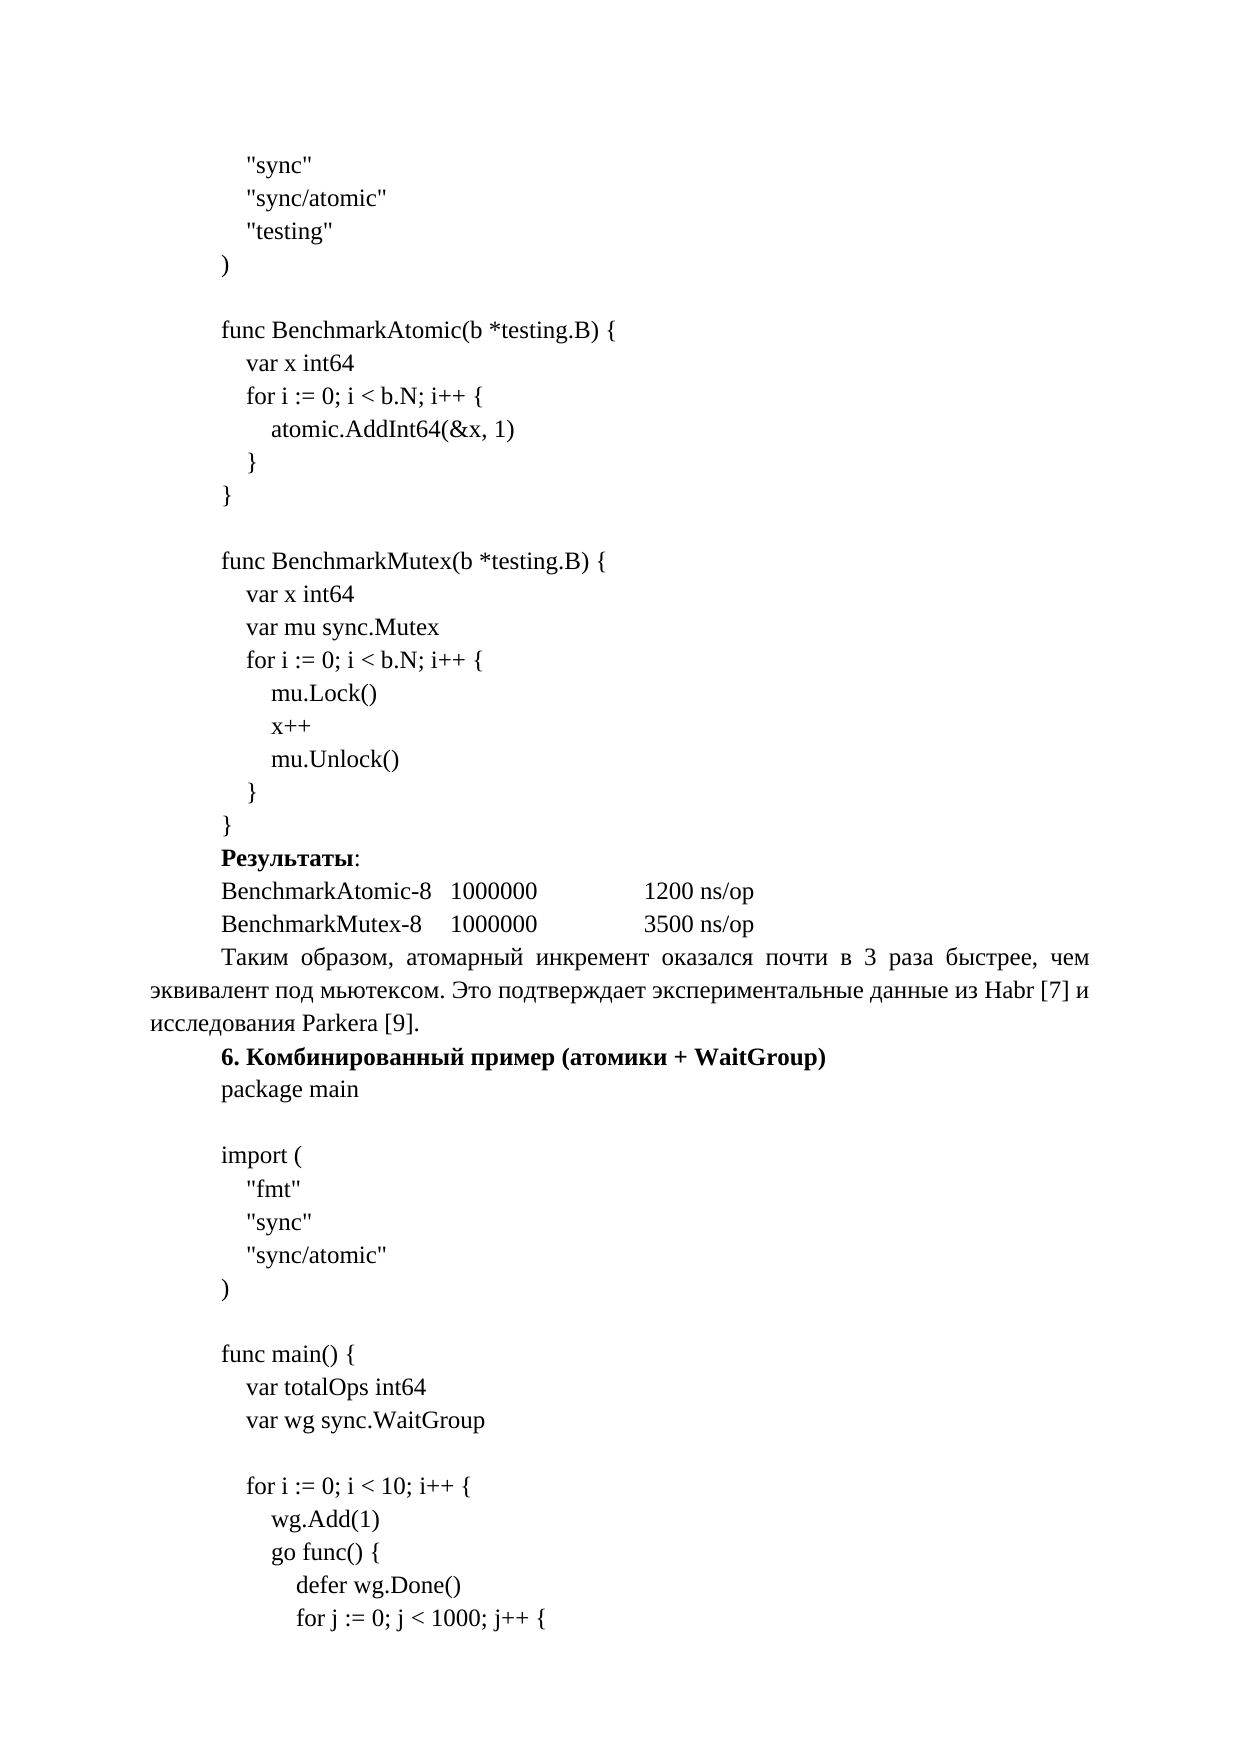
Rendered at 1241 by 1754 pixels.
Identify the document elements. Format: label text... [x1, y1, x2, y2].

text "sync" [150, 1207, 1090, 1235]
text for i := 0; i < b.N; i++ { [150, 381, 1090, 410]
text "sync/atomic" [150, 1240, 1090, 1268]
text ) [150, 249, 1090, 278]
text mu.Unlock() [150, 744, 1090, 773]
text "sync" [150, 150, 1090, 179]
text ) [150, 1273, 1090, 1301]
text } [150, 447, 1090, 476]
text var mu sync.Mutex [150, 612, 1090, 641]
text } [150, 777, 1090, 806]
text mu.Lock() [150, 678, 1090, 707]
text import ( [150, 1141, 1090, 1169]
text BenchmarkMutex-8 1000000 3500 ns/op [150, 909, 1090, 938]
text "testing" [150, 216, 1090, 245]
text 6. Комбинированный пример (атомики + WaitGroup) [150, 1042, 1090, 1070]
text } [150, 810, 1090, 839]
text var totalOps int64 [150, 1372, 1090, 1401]
text var x int64 [150, 579, 1090, 608]
text wg.Add(1) [150, 1504, 1090, 1533]
text func main() { [150, 1339, 1090, 1367]
text package main [150, 1074, 1090, 1103]
text for i := 0; i < 10; i++ { [150, 1471, 1090, 1499]
text x++ [150, 711, 1090, 740]
text func BenchmarkMutex(b *testing.B) { [150, 546, 1090, 575]
text go func() { [150, 1537, 1090, 1566]
text var x int64 [150, 348, 1090, 377]
text for j := 0; j < 1000; j++ { [150, 1603, 1090, 1632]
text BenchmarkAtomic-8 1000000 1200 ns/op [150, 876, 1090, 905]
text for i := 0; i < b.N; i++ { [150, 645, 1090, 674]
text defer wg.Done() [150, 1570, 1090, 1599]
text var wg sync.WaitGroup [150, 1405, 1090, 1433]
text func BenchmarkAtomic(b *testing.B) { [150, 315, 1090, 344]
text "fmt" [150, 1174, 1090, 1202]
text atomic.AddInt64(&x, 1) [150, 414, 1090, 443]
text Результаты: [150, 843, 1090, 872]
text } [150, 480, 1090, 509]
text Таким образом, атомарный инкремент оказался почти в 3 раза быстрее, чем эквивалент под мьютексом. Это подтверждает экспериментальные данные из Habr [7] и исследования Parkera [9]. [150, 942, 1090, 1037]
text "sync/atomic" [150, 183, 1090, 212]
